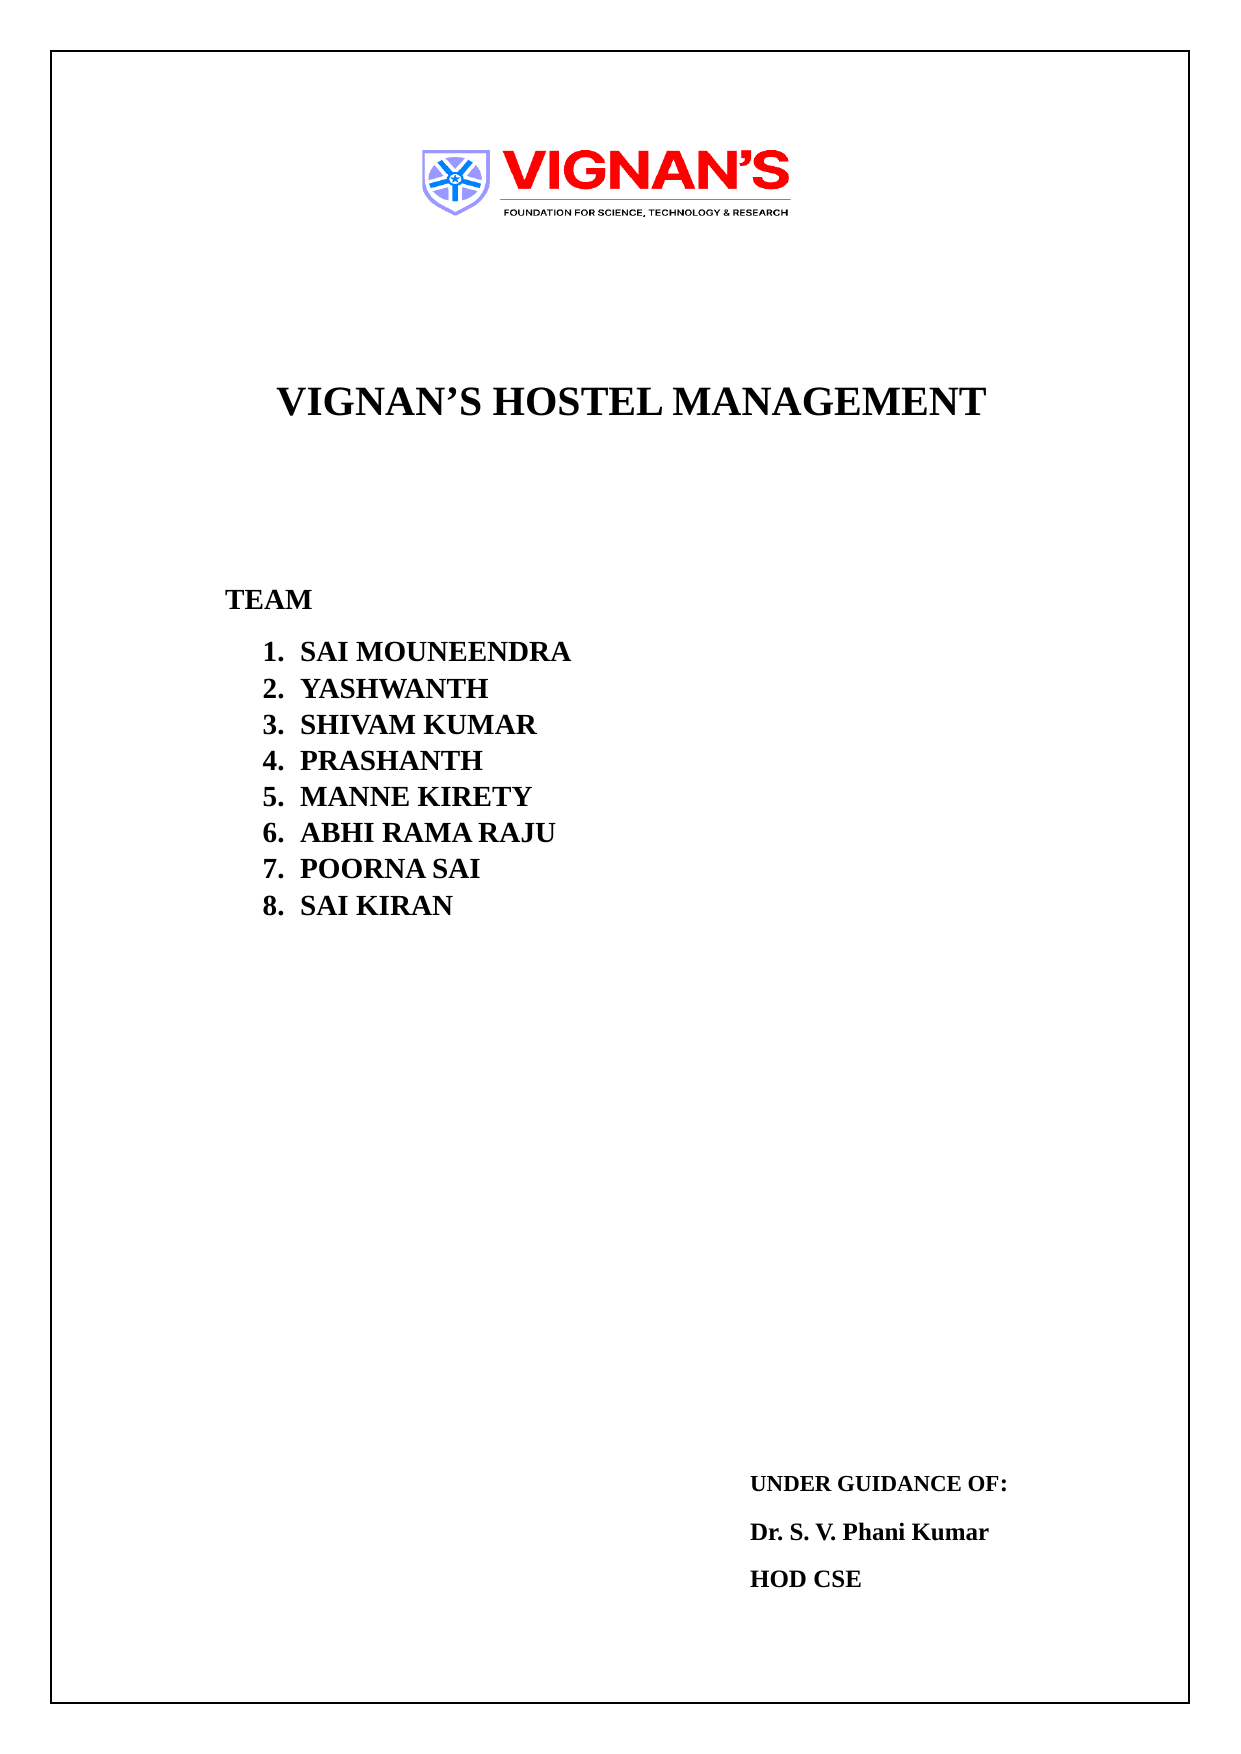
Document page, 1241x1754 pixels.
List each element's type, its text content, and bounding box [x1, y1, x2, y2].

picture [420, 150, 812, 225]
list SAI KIRAN [262, 888, 1090, 921]
text HOD CSE [150, 1564, 1090, 1593]
text Dr. S. V. Phani Kumar [150, 1517, 1090, 1545]
list SHIVAM KUMAR [262, 707, 1090, 740]
text UNDER GUIDANCE OF: [150, 1468, 1090, 1497]
list MANNE KIRETY [262, 779, 1090, 813]
list ABHI RAMA RAJU [262, 815, 1090, 849]
list YASHWANTH [262, 671, 1090, 704]
text TEAM [225, 582, 1090, 615]
list PRASHANTH [262, 743, 1090, 777]
text VIGNAN’S HOSTEL MANAGEMENT [225, 377, 1090, 425]
list SAI MOUNEENDRA [262, 634, 1090, 668]
list POORNA SAI [262, 851, 1090, 885]
